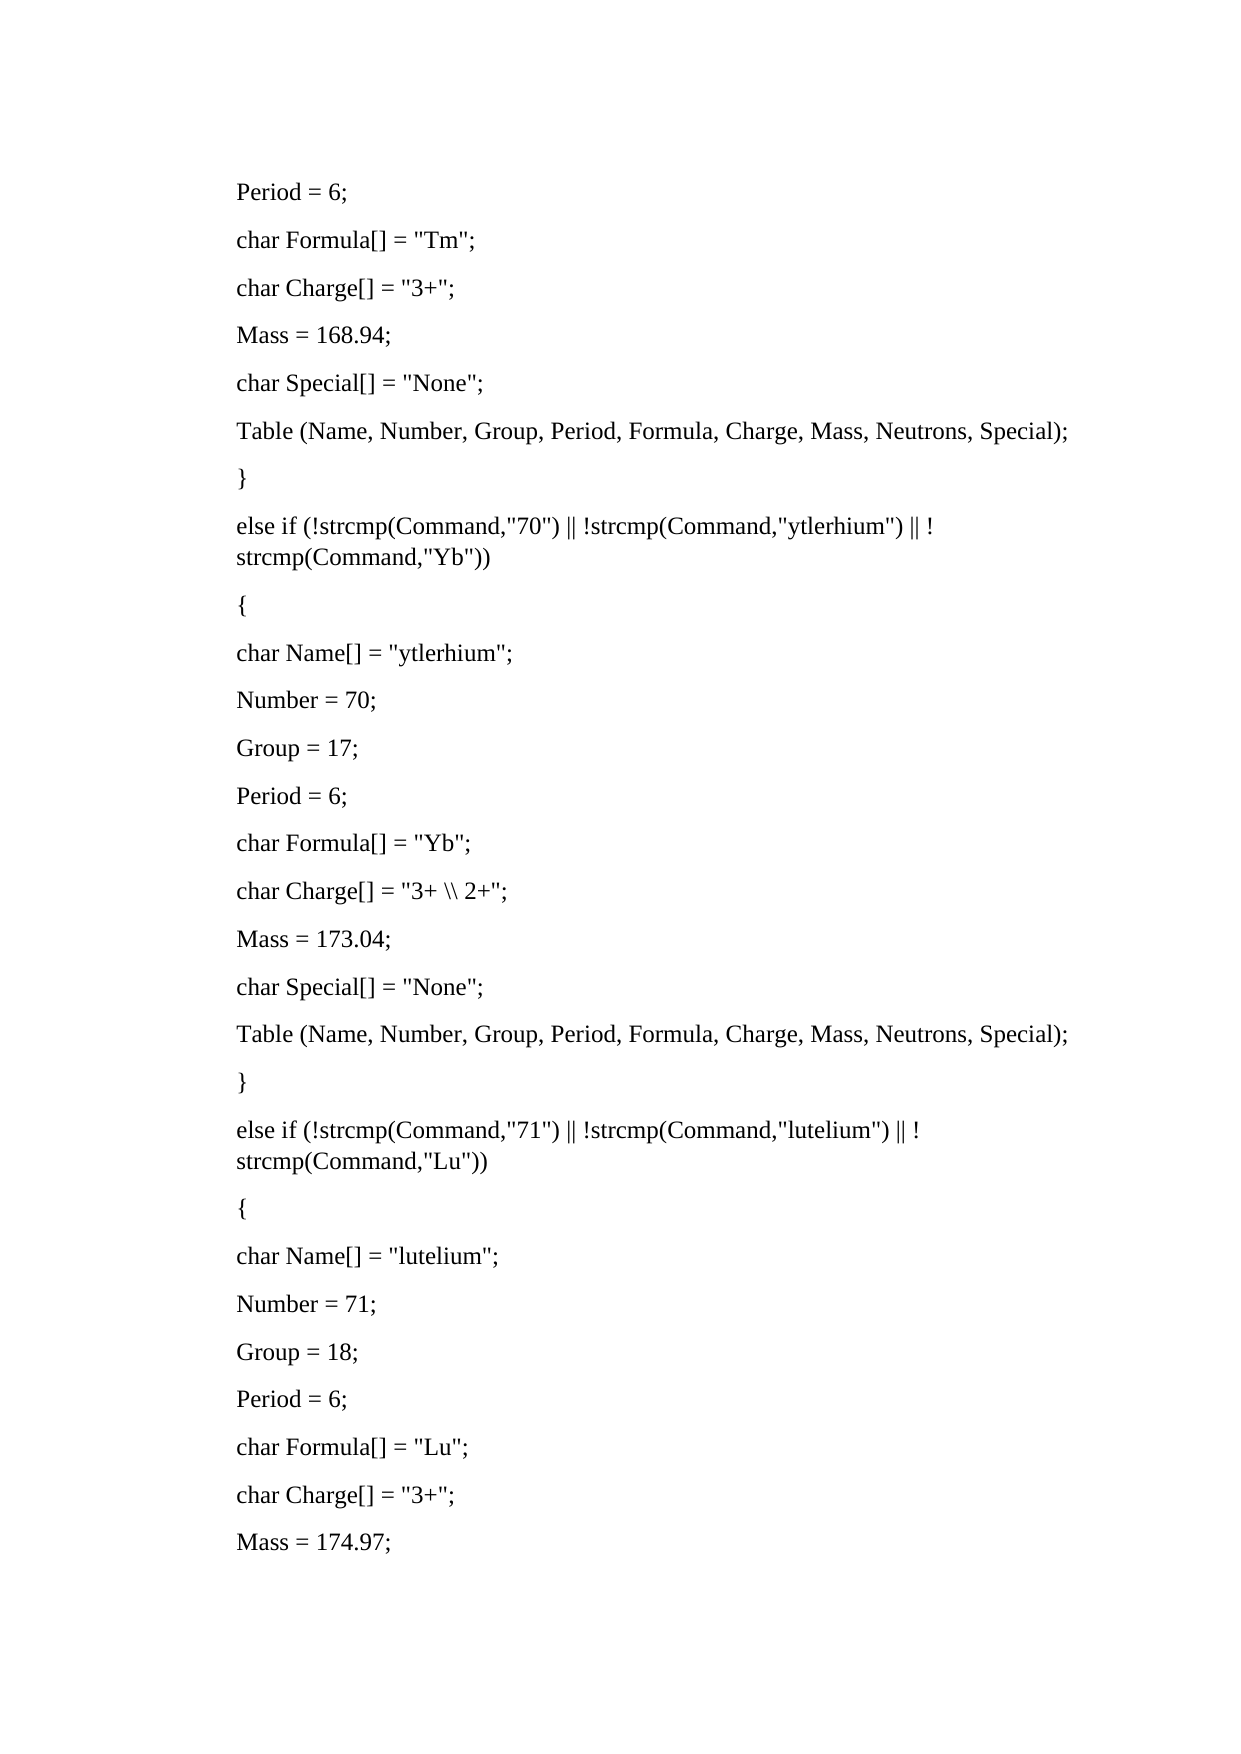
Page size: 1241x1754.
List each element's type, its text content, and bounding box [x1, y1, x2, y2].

text { [236, 590, 1122, 619]
text char Formula[] = "Tm"; [236, 225, 1122, 254]
text else if (!strcmp(Command,"71") || !strcmp(Command,"lutelium") || !strcmp(Command,"Lu")) [236, 1115, 1122, 1174]
text { [236, 1193, 1122, 1222]
text } [236, 1067, 1122, 1096]
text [236, 416, 1122, 444]
text Group = 17; [236, 733, 1122, 762]
text Period = 6; [236, 1384, 1122, 1413]
text char Charge[] = "3+ \\ 2+"; [236, 876, 1122, 905]
text Period = 6; [236, 177, 1122, 206]
text Table (Name, Number, Group, Period, Formula, Charge, Mass, Neutrons, Special); [236, 1019, 1122, 1048]
text char Special[] = "None"; [236, 368, 1122, 397]
text else if (!strcmp(Command,"70") || !strcmp(Command,"ytlerhium") || !strcmp(Command,"Yb")) [236, 511, 1122, 571]
text Group = 18; [236, 1337, 1122, 1365]
text char Special[] = "None"; [236, 972, 1122, 1000]
text char Name[] = "lutelium"; [236, 1241, 1122, 1270]
text Period = 6; [236, 781, 1122, 809]
text Mass = 173.04; [236, 924, 1122, 953]
text char Formula[] = "Yb"; [236, 828, 1122, 857]
text } [236, 463, 1122, 492]
text char Formula[] = "Lu"; [236, 1432, 1122, 1461]
text Mass = 168.94; [236, 320, 1122, 349]
text char Charge[] = "3+"; [236, 273, 1122, 301]
text Number = 70; [236, 685, 1122, 714]
text Number = 71; [236, 1289, 1122, 1318]
text char Charge[] = "3+"; [236, 1480, 1122, 1508]
text char Name[] = "ytlerhium"; [236, 638, 1122, 666]
text Mass = 174.97; [236, 1527, 1122, 1556]
